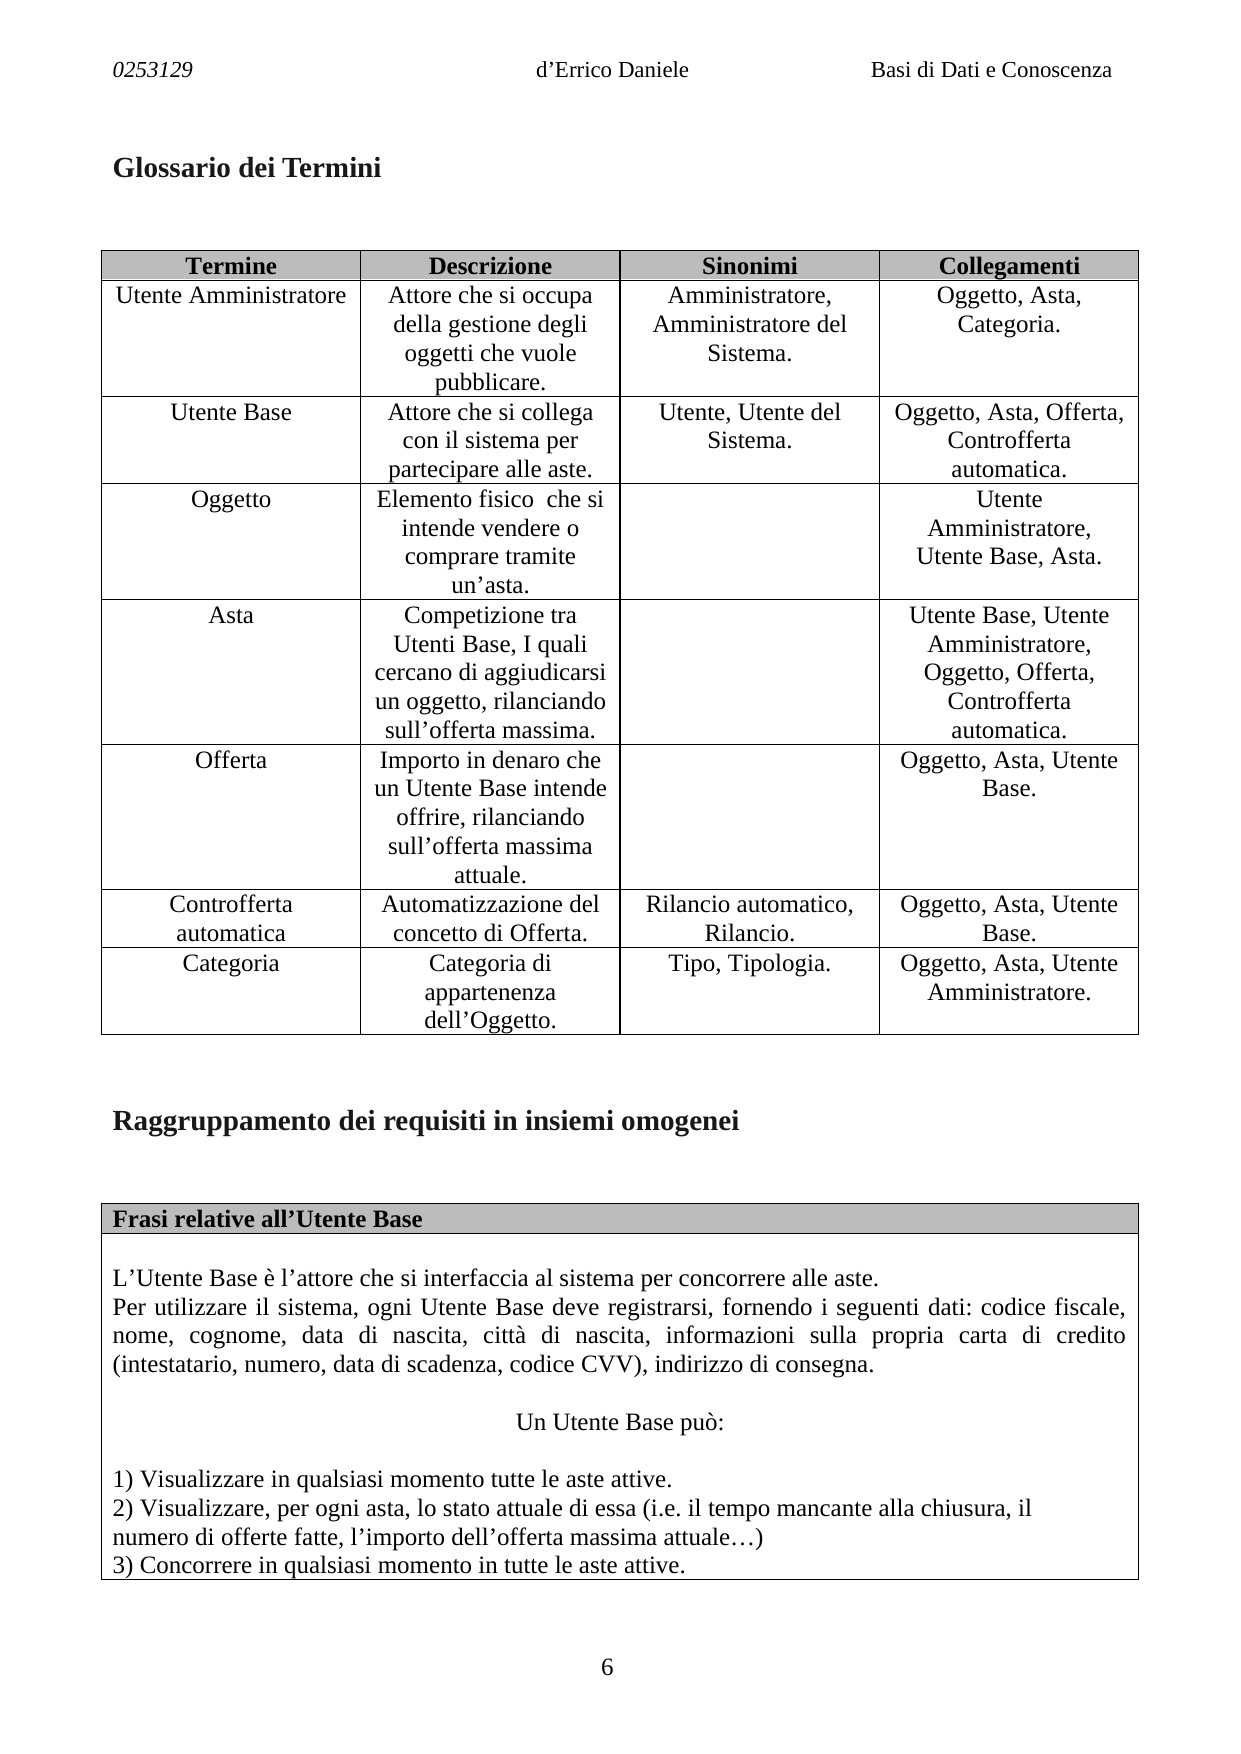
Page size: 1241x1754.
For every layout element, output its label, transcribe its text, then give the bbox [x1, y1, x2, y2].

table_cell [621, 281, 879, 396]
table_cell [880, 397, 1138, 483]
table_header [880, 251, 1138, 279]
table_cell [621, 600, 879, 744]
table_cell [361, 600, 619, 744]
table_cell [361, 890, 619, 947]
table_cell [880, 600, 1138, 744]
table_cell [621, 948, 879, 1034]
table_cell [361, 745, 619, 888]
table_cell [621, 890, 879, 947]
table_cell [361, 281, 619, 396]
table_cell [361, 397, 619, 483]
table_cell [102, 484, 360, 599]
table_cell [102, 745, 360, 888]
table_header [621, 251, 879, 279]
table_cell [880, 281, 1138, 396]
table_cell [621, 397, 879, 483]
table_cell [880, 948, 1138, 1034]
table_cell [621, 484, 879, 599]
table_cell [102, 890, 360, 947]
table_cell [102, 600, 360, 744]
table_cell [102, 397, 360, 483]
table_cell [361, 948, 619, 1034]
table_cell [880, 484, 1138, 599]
subtitle Raggruppamento dei requisiti in insiemi omogenei [112, 1103, 1128, 1137]
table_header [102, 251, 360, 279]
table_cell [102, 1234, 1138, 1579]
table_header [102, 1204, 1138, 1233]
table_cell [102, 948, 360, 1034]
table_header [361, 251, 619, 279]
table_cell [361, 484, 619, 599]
subtitle Glossario dei Termini [112, 150, 1128, 184]
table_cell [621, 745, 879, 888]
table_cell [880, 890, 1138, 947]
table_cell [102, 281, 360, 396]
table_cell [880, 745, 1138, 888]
